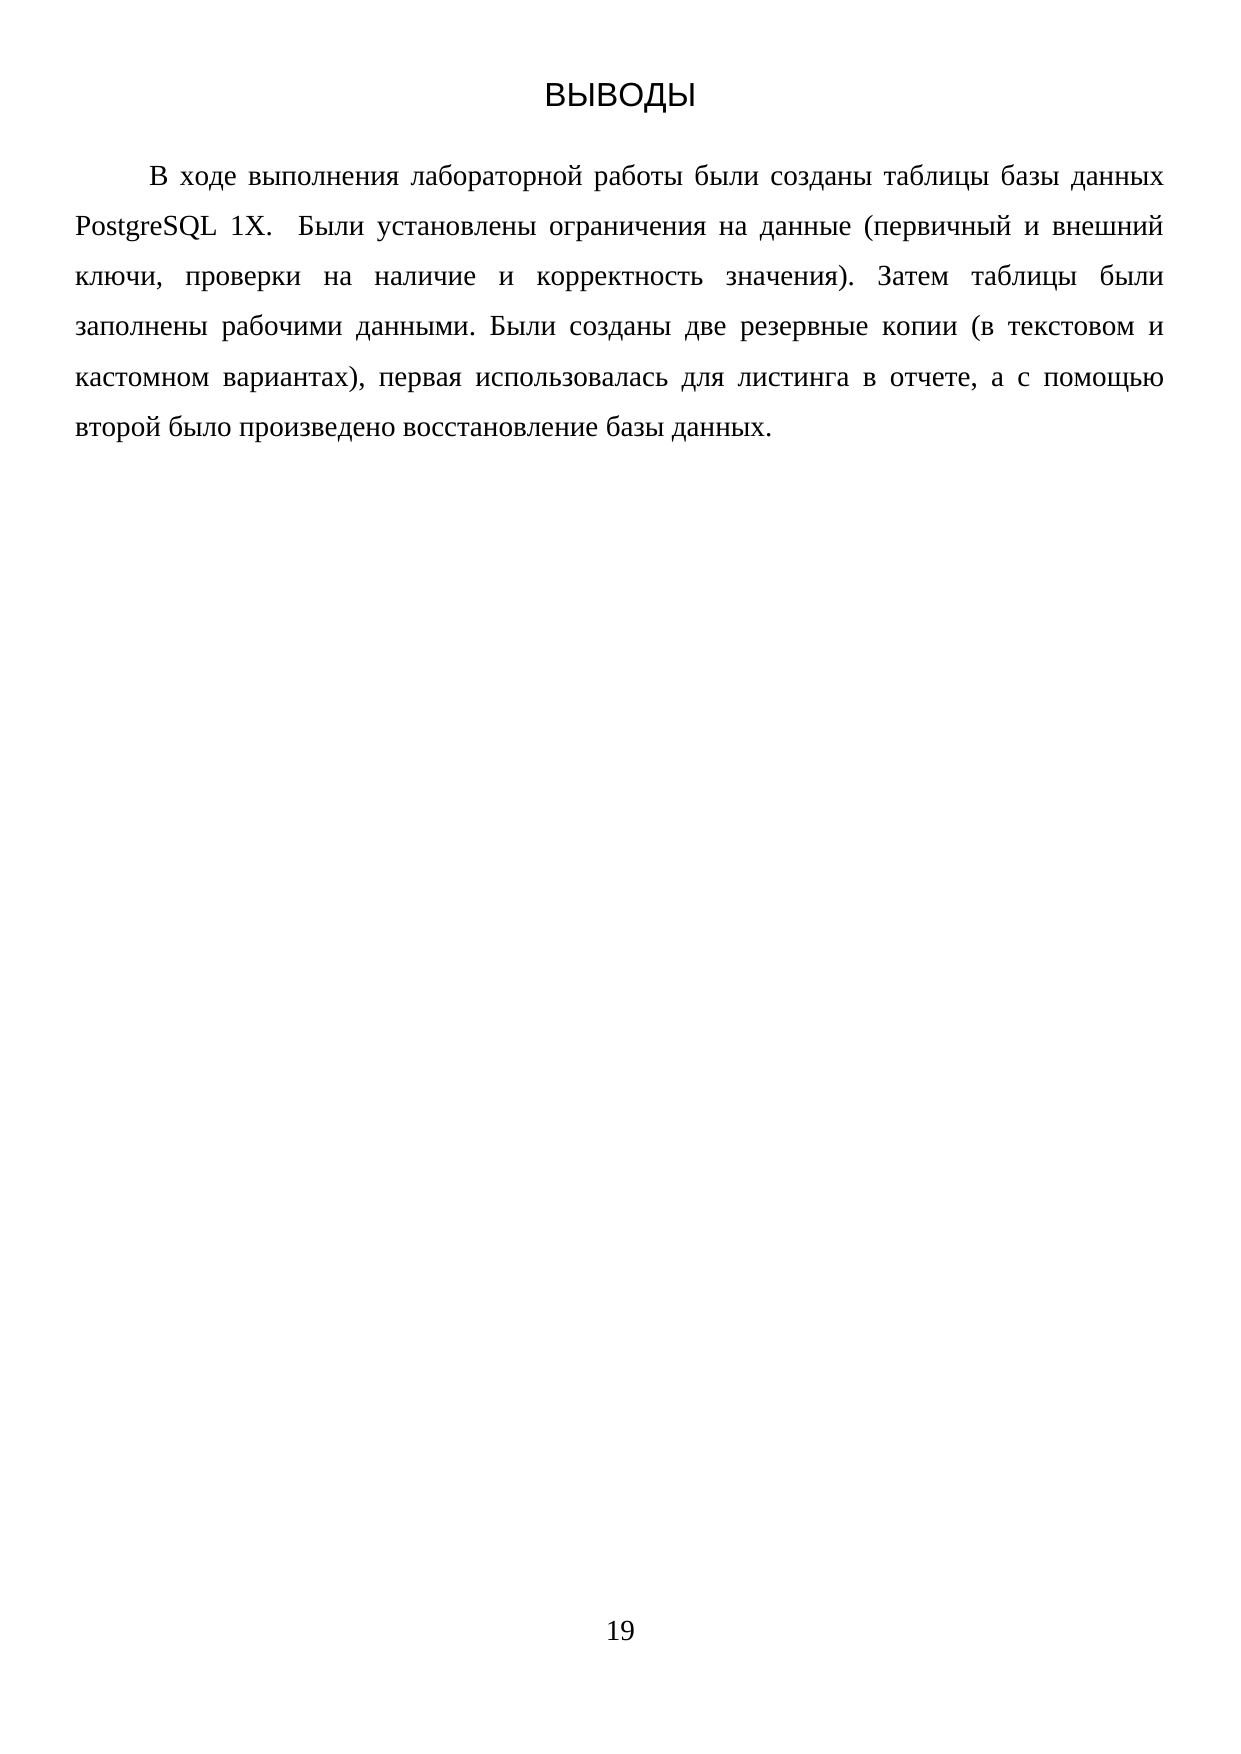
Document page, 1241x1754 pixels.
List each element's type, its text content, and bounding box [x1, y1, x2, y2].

text В ходе выполнения лабораторной работы были созданы таблицы базы данных PostgreSQL 1Х. Были установлены ограничения на данные (первичный и внешний ключи, проверки на наличие и корректность значения). Затем таблицы были заполнены рабочими данными. Были созданы две резервные копии (в текстовом и кастомном вариантах), первая использовалась для листинга в отчете, а с помощью второй было произведено восстановление базы данных. [75, 158, 1165, 443]
subtitle выводы [75, 75, 1165, 113]
